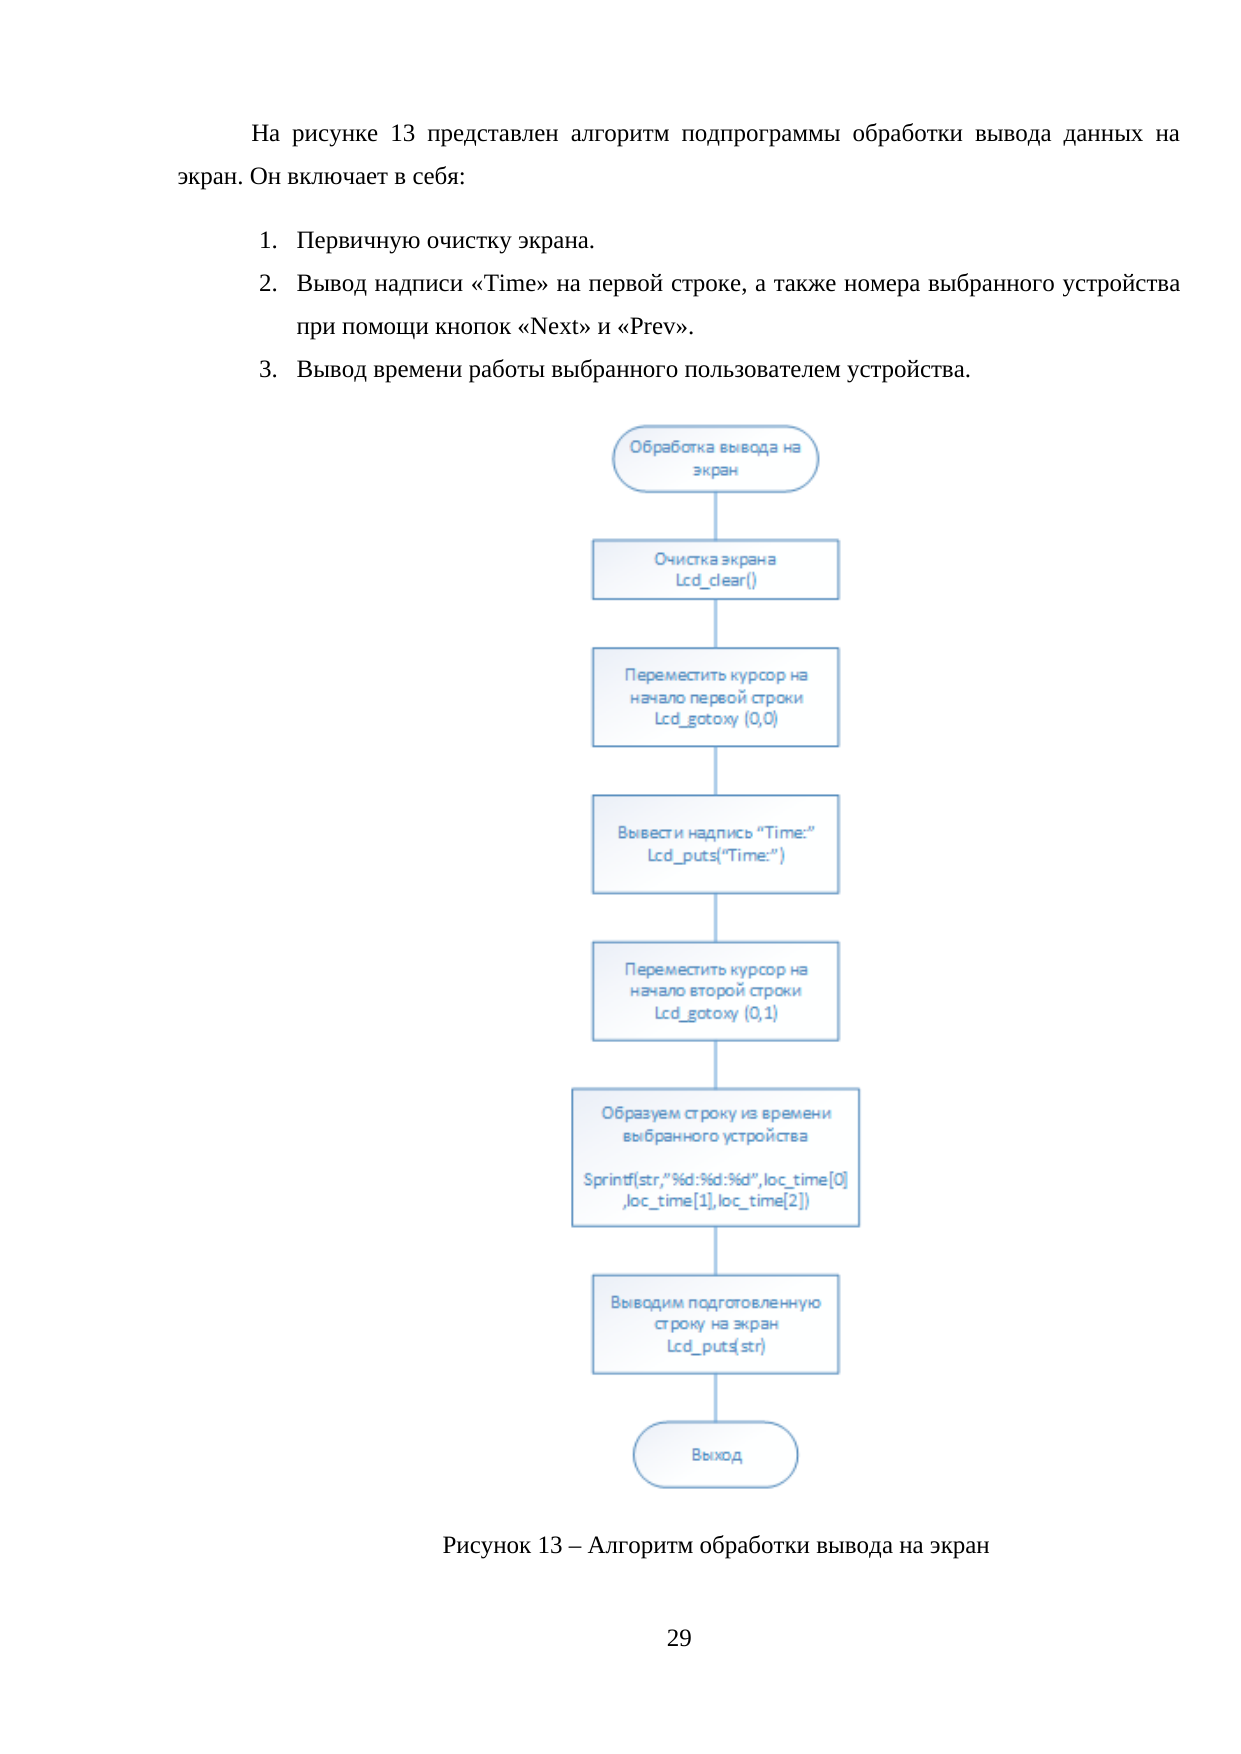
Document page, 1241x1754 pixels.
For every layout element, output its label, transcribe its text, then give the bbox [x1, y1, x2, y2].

text Рисунок 13 – Алгоритм обработки вывода на экран [251, 1530, 1181, 1559]
text На рисунке 13 представлен алгоритм подпрограммы обработки вывода данных на экран. Он включает в себя: [177, 118, 1181, 190]
list Вывод надписи «Time» на первой строке, а также номера выбранного устройства при помощи кнопок «Next» и «Prev». [259, 268, 1181, 340]
picture [570, 418, 862, 1496]
list Первичную очистку экрана. [259, 225, 1181, 254]
list Вывод времени работы выбранного пользователем устройства. [259, 354, 1181, 383]
